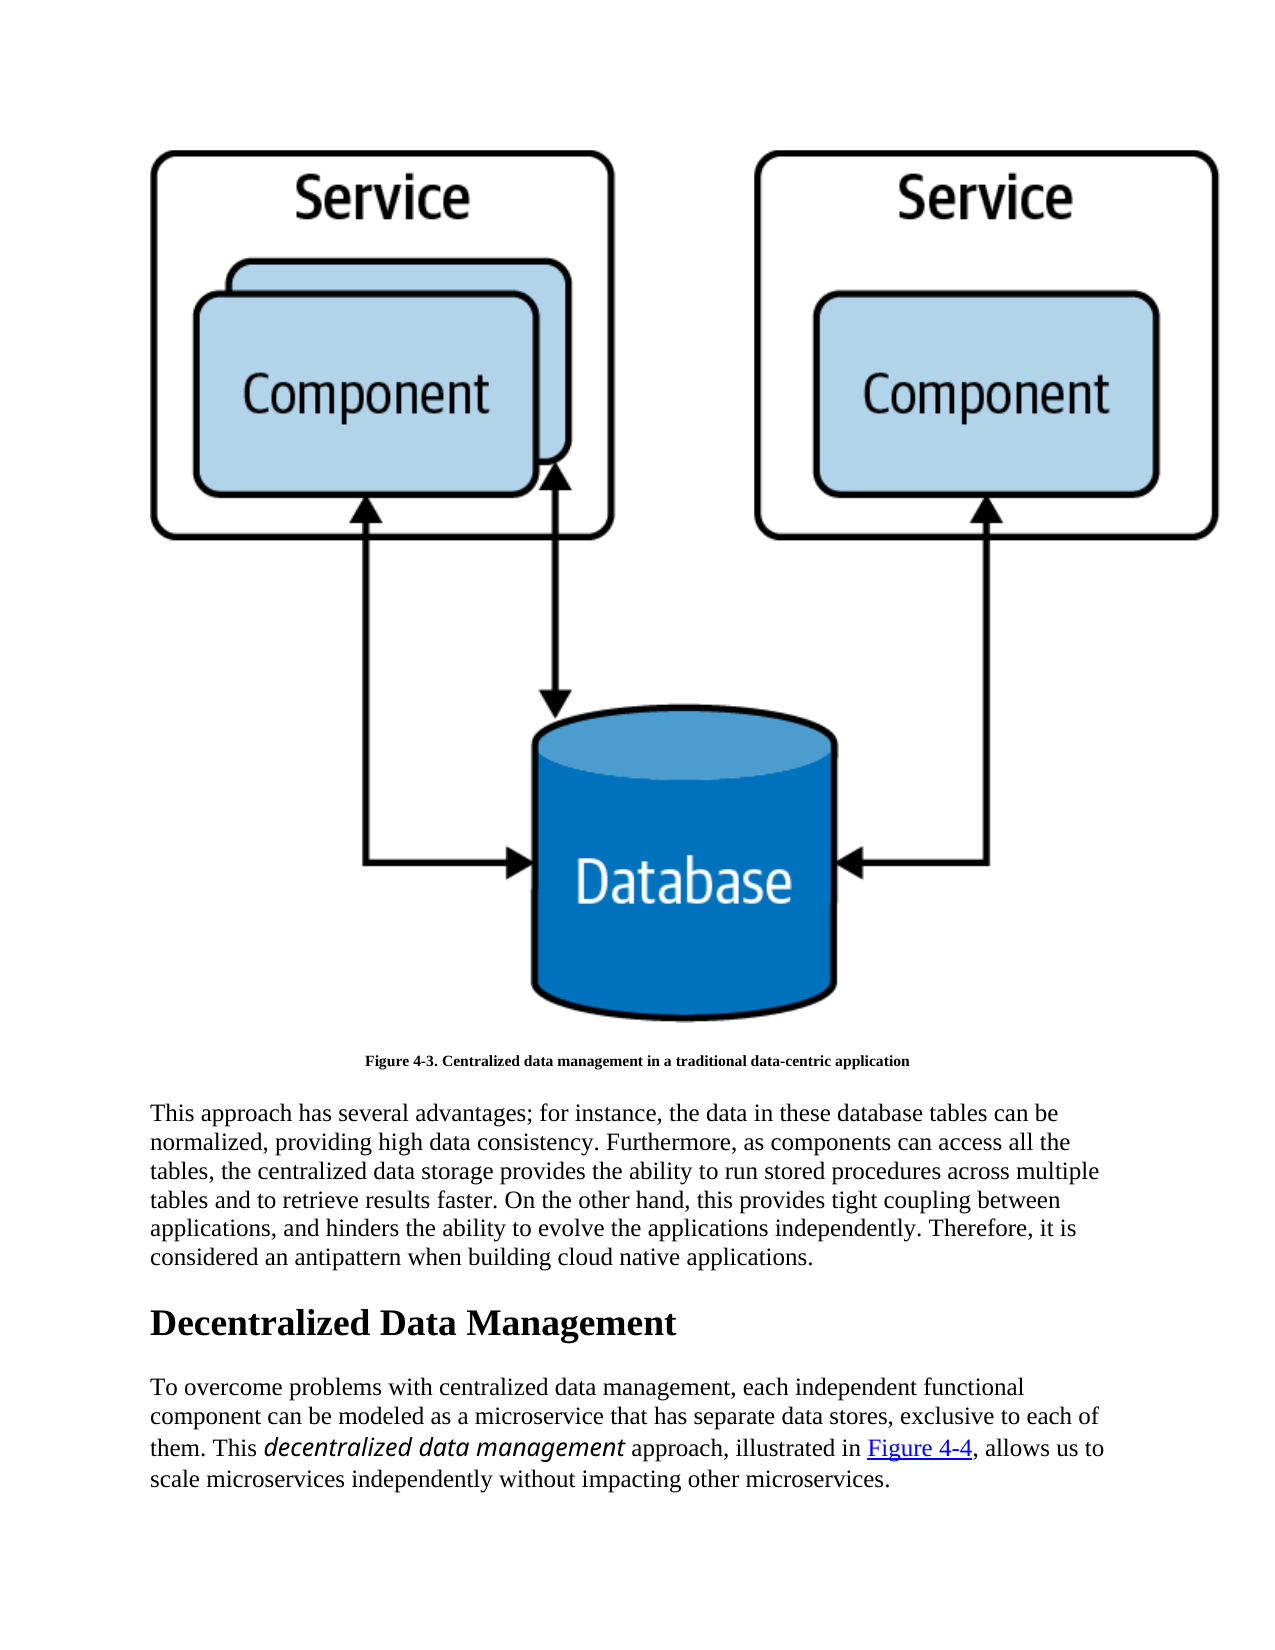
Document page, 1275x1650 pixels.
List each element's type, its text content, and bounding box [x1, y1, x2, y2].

text Figure 4-3. Centralized data management in a traditional data-centric application [150, 1051, 1125, 1069]
text This approach has several advantages; for instance, the data in these database tables can be normalized, providing high data consistency. Furthermore, as components can access all the tables, the centralized data storage provides the ability to run stored procedures across multiple tables and to retrieve results faster. On the other hand, this provides tight coupling between applications, and hinders the ability to evolve the applications independently. Therefore, it is considered an antipattern when building cloud native applications. [150, 1098, 1125, 1271]
text Decentralized Data Management [150, 1300, 1125, 1343]
text To overcome problems with centralized data management, each independent functional component can be modeled as a microservice that has separate data stores, exclusive to each of them. This decentralized data management approach, illustrated in Figure 4-4, allows us to scale microservices independently without impacting other microservices. [150, 1372, 1125, 1493]
picture [150, 150, 1220, 1023]
